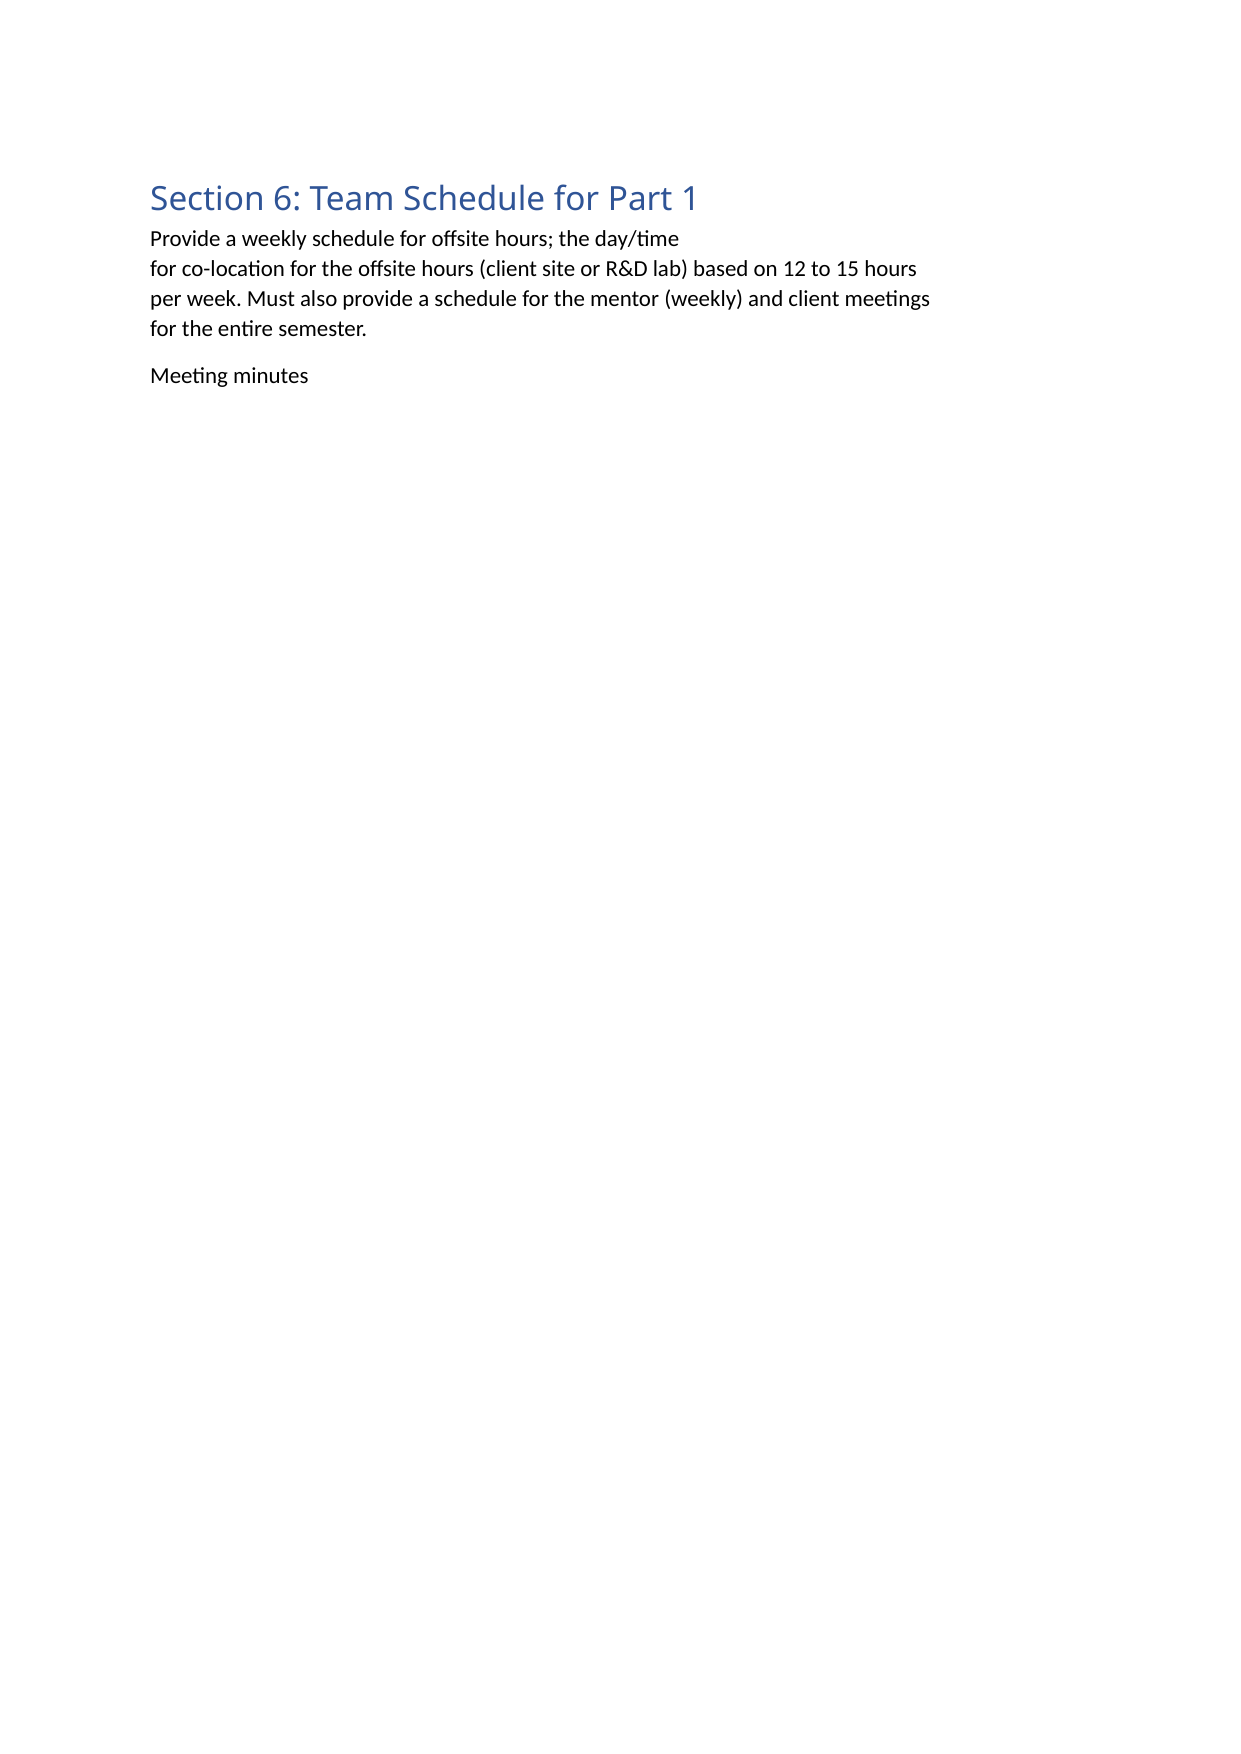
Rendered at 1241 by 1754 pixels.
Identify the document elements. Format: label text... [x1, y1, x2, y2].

subtitle Section 6: Team Schedule for Part 1 [150, 175, 1090, 220]
text Provide a weekly schedule for offsite hours; the day/time for co-location for the offsite hours (client site or R&D lab) based on 12 to 15 hours per week. Must also provide a schedule for the mentor (weekly) and client meetings for the entire semester. [150, 224, 1090, 343]
text Meeting minutes [150, 361, 1090, 389]
